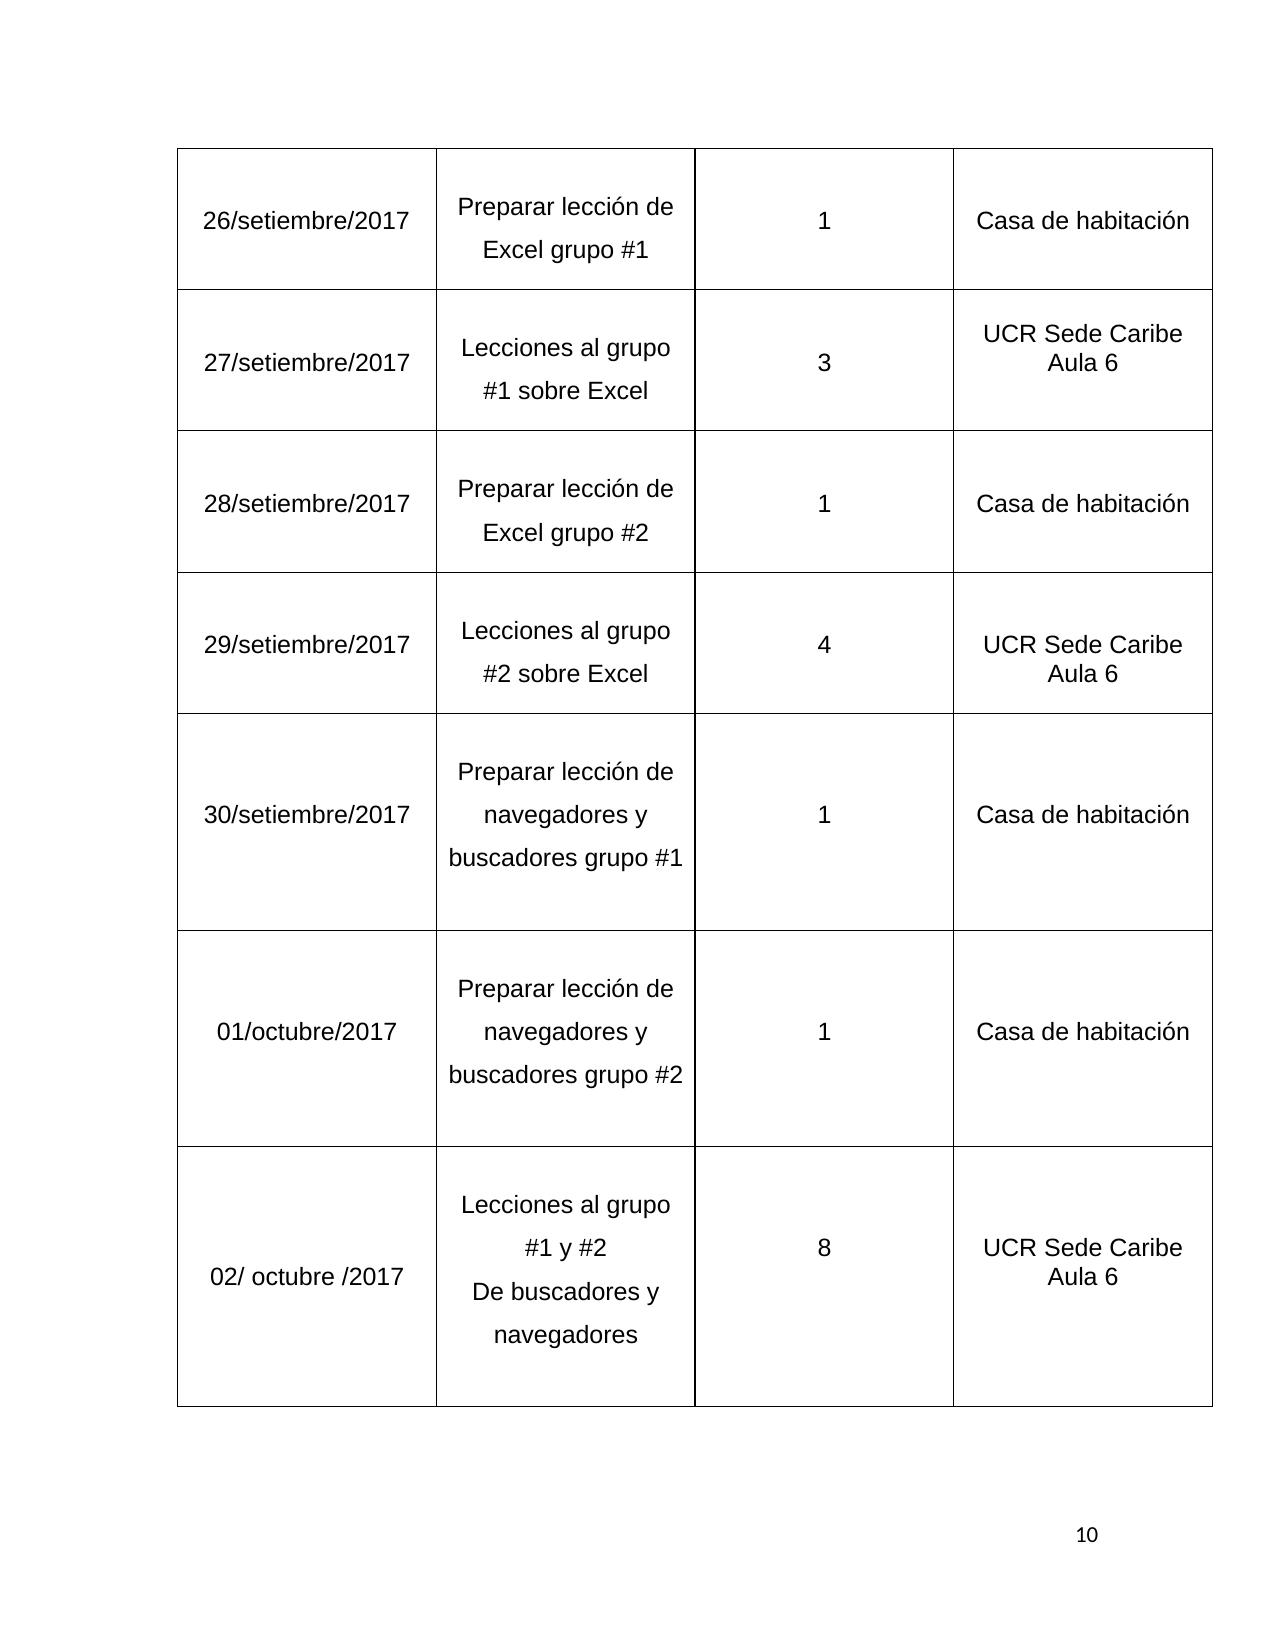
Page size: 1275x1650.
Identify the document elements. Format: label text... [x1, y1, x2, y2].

table_cell 26/setiembre/2017 [178, 149, 436, 289]
table_cell Casa de habitación [954, 149, 1212, 289]
table_cell Preparar lección de Excel grupo #1 [437, 149, 694, 289]
table_cell 3 [696, 290, 953, 430]
table_cell 30/setiembre/2017 [178, 714, 436, 929]
table_cell 27/setiembre/2017 [178, 290, 436, 430]
table_cell 01/octubre/2017 [178, 931, 436, 1146]
table_cell 4 [696, 573, 953, 713]
table_cell 29/setiembre/2017 [178, 573, 436, 713]
table_cell Casa de habitación [954, 931, 1212, 1146]
table_cell UCR Sede Caribe Aula 6 [954, 573, 1212, 713]
table_cell Lecciones al grupo #2 sobre Excel [437, 573, 694, 713]
table_cell Lecciones al grupo #1 sobre Excel [437, 290, 694, 430]
table_cell Preparar lección de navegadores y buscadores grupo #2 [437, 931, 694, 1146]
table_cell Casa de habitación [954, 431, 1212, 572]
table_cell 02/ octubre /2017 [178, 1147, 436, 1406]
table_cell Preparar lección de Excel grupo #2 [437, 431, 694, 572]
table_cell 1 [696, 149, 953, 289]
table_cell UCR Sede Caribe Aula 6 [954, 1147, 1212, 1406]
table_cell Casa de habitación [954, 714, 1212, 929]
table_cell Lecciones al grupo #1 y #2 De buscadores y navegadores [437, 1147, 694, 1406]
table_cell 1 [696, 931, 953, 1146]
table_cell 1 [696, 714, 953, 929]
table_cell 28/setiembre/2017 [178, 431, 436, 572]
table_cell Preparar lección de navegadores y buscadores grupo #1 [437, 714, 694, 929]
table_cell 8 [696, 1147, 953, 1406]
table_cell UCR Sede Caribe Aula 6 [954, 290, 1212, 430]
table_cell 1 [696, 431, 953, 572]
